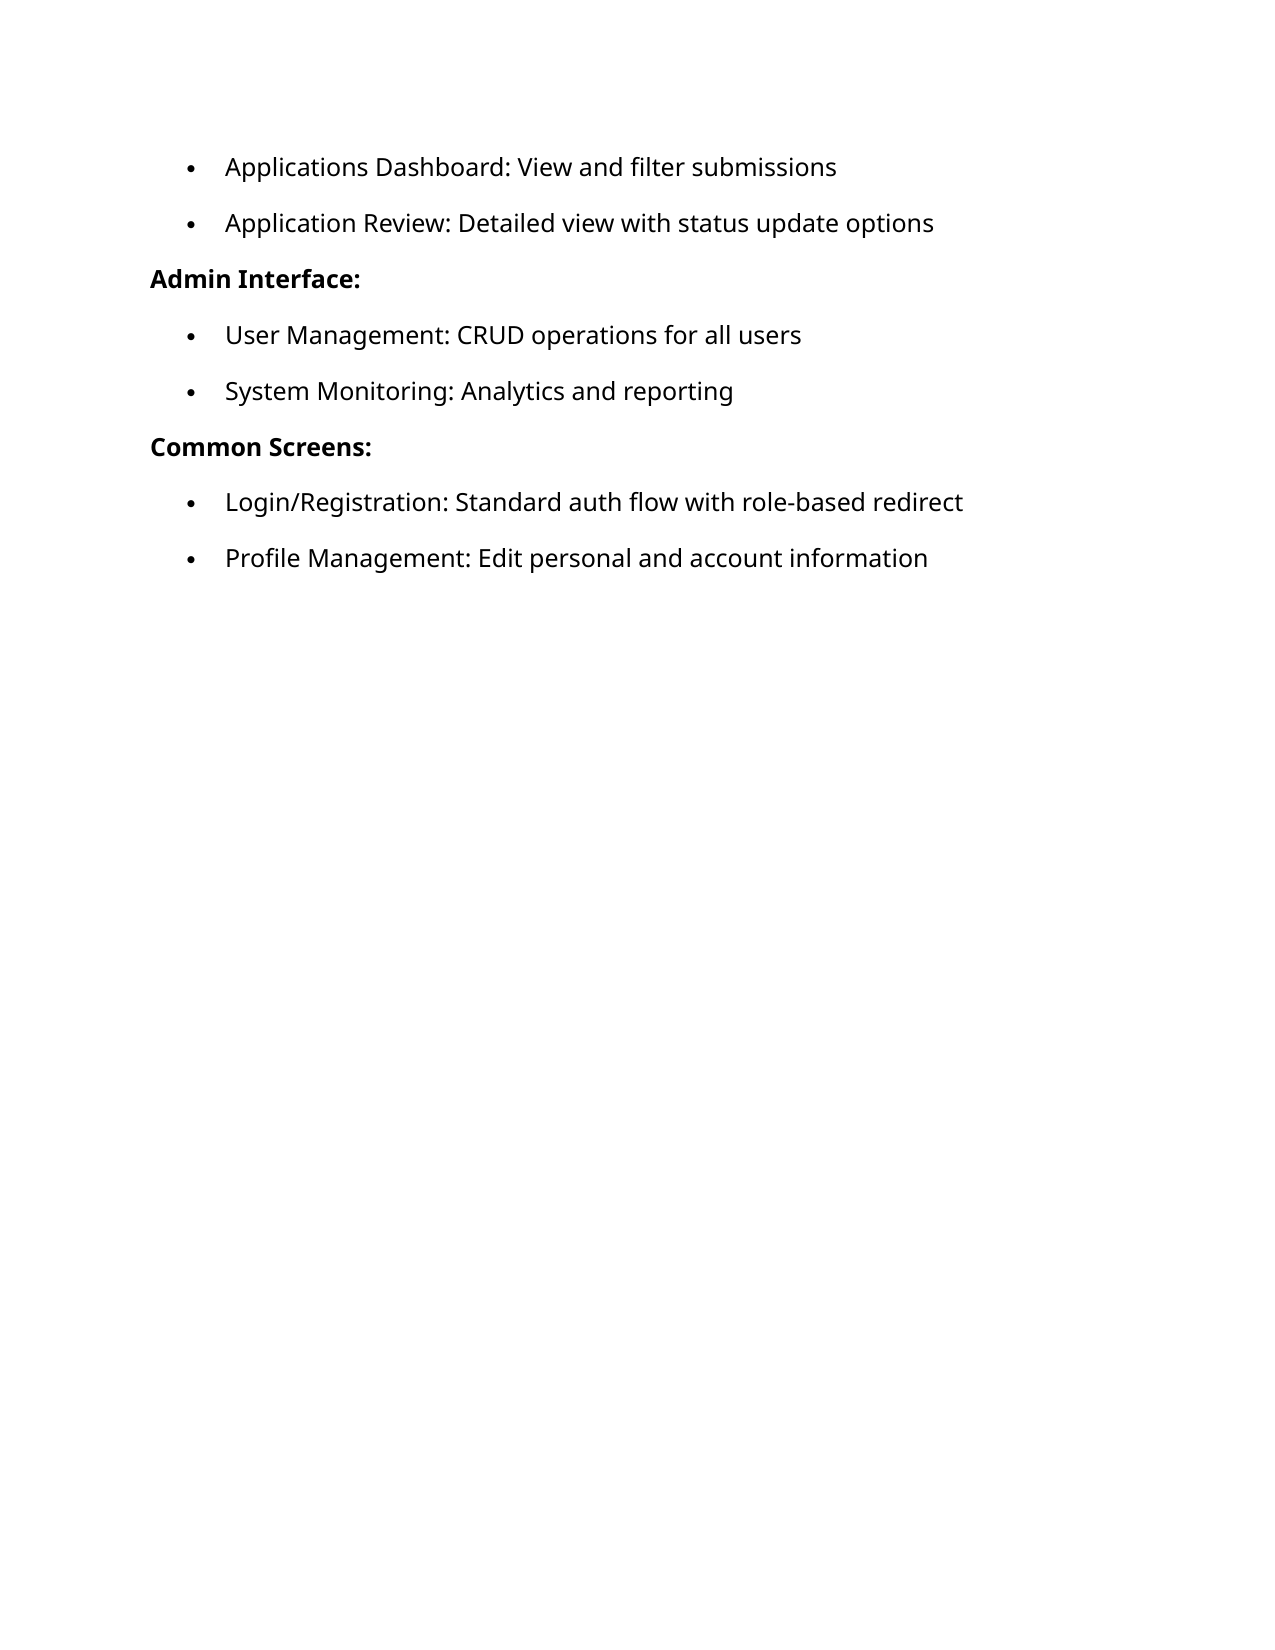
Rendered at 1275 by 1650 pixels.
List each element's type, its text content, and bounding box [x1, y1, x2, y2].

list Application Review: Detailed view with status update options [187, 206, 1125, 240]
list System Monitoring: Analytics and reporting [187, 373, 1125, 407]
list User Management: CRUD operations for all users [187, 317, 1125, 352]
text Admin Interface: [150, 262, 1125, 296]
list Login/Registration: Standard auth flow with role-based redirect [187, 485, 1125, 519]
list Applications Dashboard: View and filter submissions [187, 150, 1125, 184]
text Common Screens: [150, 429, 1125, 463]
list Profile Management: Edit personal and account information [187, 541, 1125, 575]
